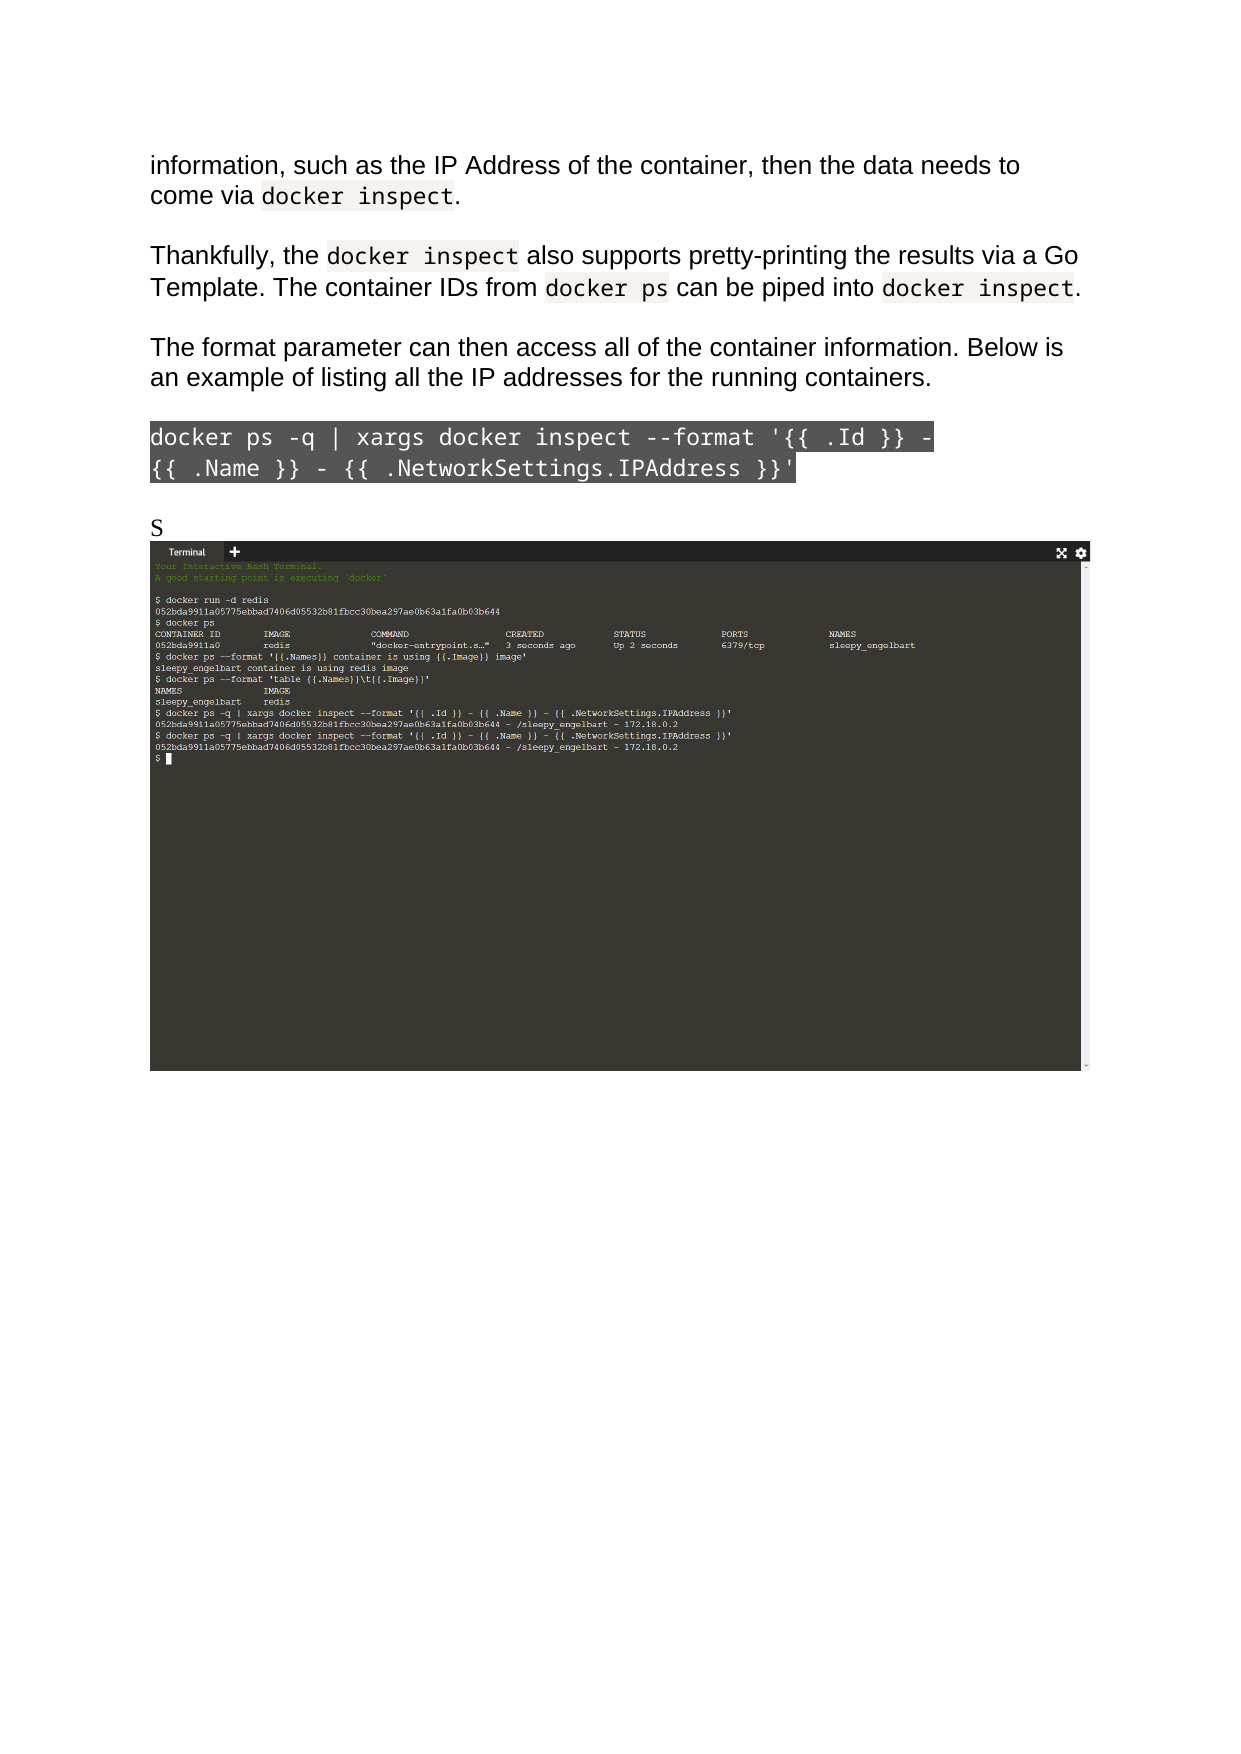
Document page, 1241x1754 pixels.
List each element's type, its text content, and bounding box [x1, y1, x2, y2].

text The format parameter can then access all of the container information. Below is an example of listing all the IP addresses for the running containers. [150, 332, 1090, 392]
text S [150, 513, 1090, 541]
text docker ps -q | xargs docker inspect --format '{{ .Id }} - {{ .Name }} - {{ .NetworkSettings.IPAddress }}' [796, 421, 1090, 483]
picture [150, 541, 1091, 1071]
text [150, 150, 1090, 211]
text Thankfully, the docker inspect also supports pretty-printing the results via a Go Template. The container IDs from docker ps can be piped into docker inspect. [150, 240, 1090, 303]
